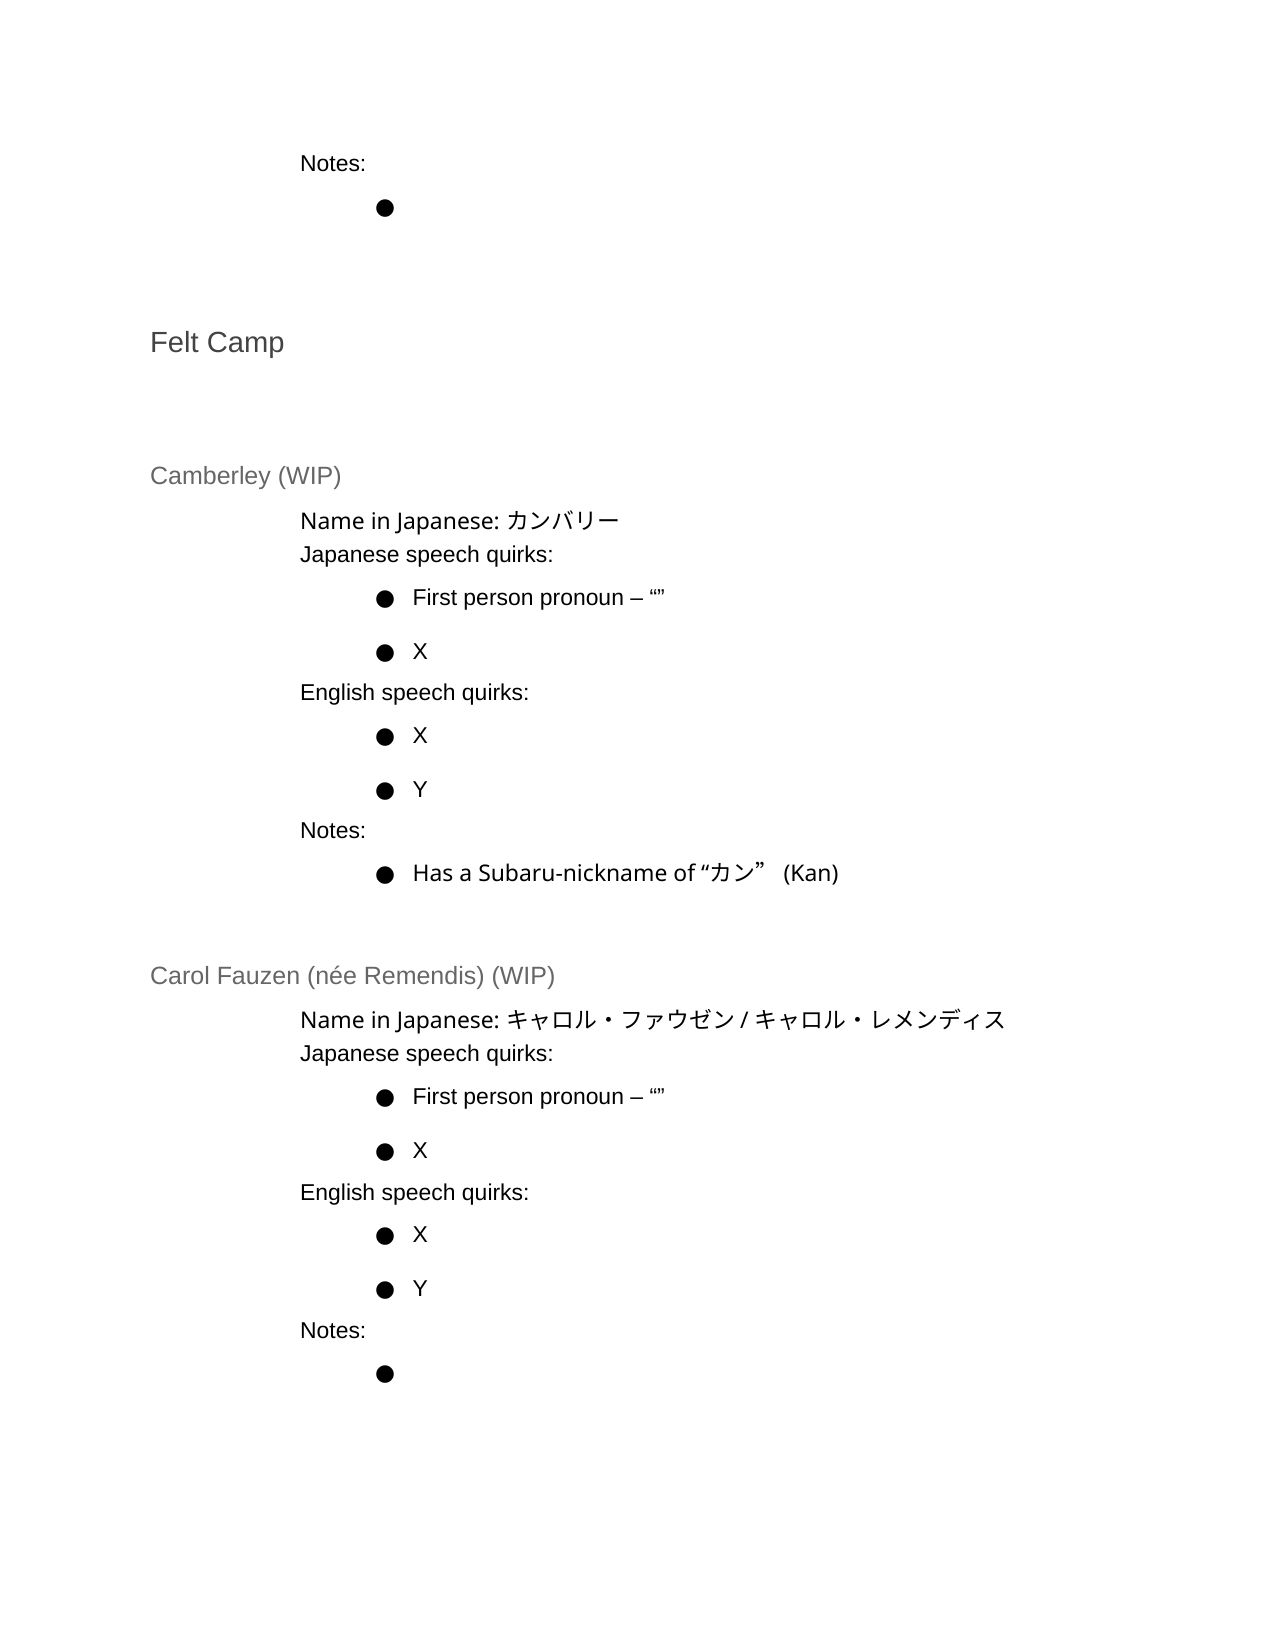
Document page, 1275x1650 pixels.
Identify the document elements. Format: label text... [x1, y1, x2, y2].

list X [375, 625, 1125, 672]
text Japanese speech quirks: [150, 541, 1125, 567]
text Notes: [300, 150, 1125, 176]
subtitle Felt Camp [150, 325, 1125, 358]
list X [375, 709, 1125, 756]
text Notes: [300, 1317, 1125, 1343]
list First person pronoun – “” [375, 571, 1125, 618]
text English speech quirks: [300, 679, 1125, 705]
text English speech quirks: [300, 1178, 1125, 1205]
list X [375, 1209, 1125, 1256]
text Japanese speech quirks: [150, 1040, 1125, 1067]
subtitle Camberley (WIP) [150, 461, 1125, 490]
list First person pronoun – “” [375, 1071, 1125, 1118]
list Y [375, 763, 1125, 810]
list X [375, 1124, 1125, 1172]
list Y [375, 1263, 1125, 1310]
text Notes: [300, 817, 1125, 843]
subtitle Carol Fauzen (née Remendis) (WIP) [150, 961, 1125, 989]
